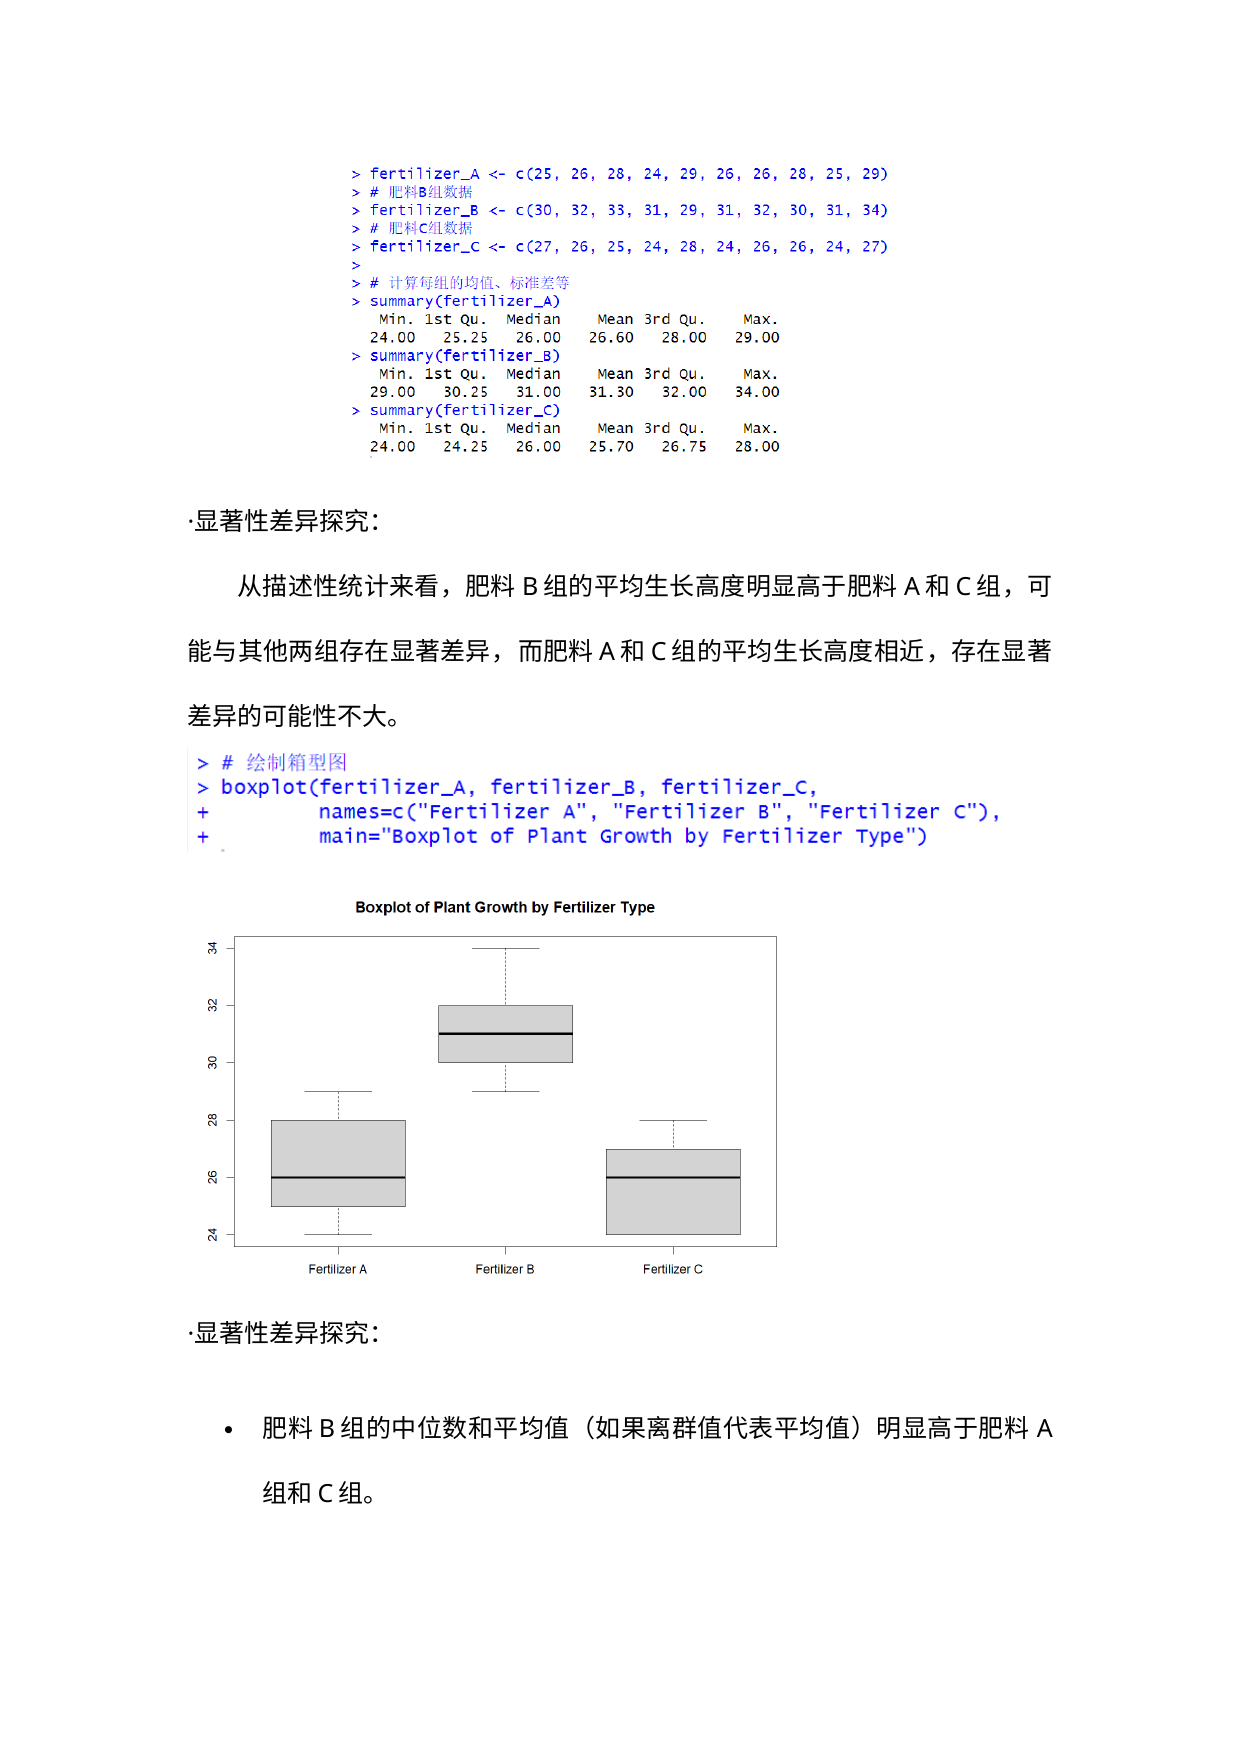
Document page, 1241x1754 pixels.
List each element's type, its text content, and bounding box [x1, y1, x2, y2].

picture [187, 877, 800, 1300]
picture [187, 747, 1017, 852]
list ·显著性差异探究： [187, 487, 1053, 552]
picture [347, 162, 893, 458]
list 从描述性统计来看，肥料B组的平均生长高度明显高于肥料A和C组，可能与其他两组存在显著差异，而肥料A和C组的平均生长高度相近，存在显著差异的可能性不大。 [187, 552, 1053, 747]
list ·显著性差异探究： [187, 1299, 1053, 1364]
list 肥料B组的中位数和平均值（如果离群值代表平均值）明显高于肥料A组和C组。 [225, 1394, 1053, 1524]
